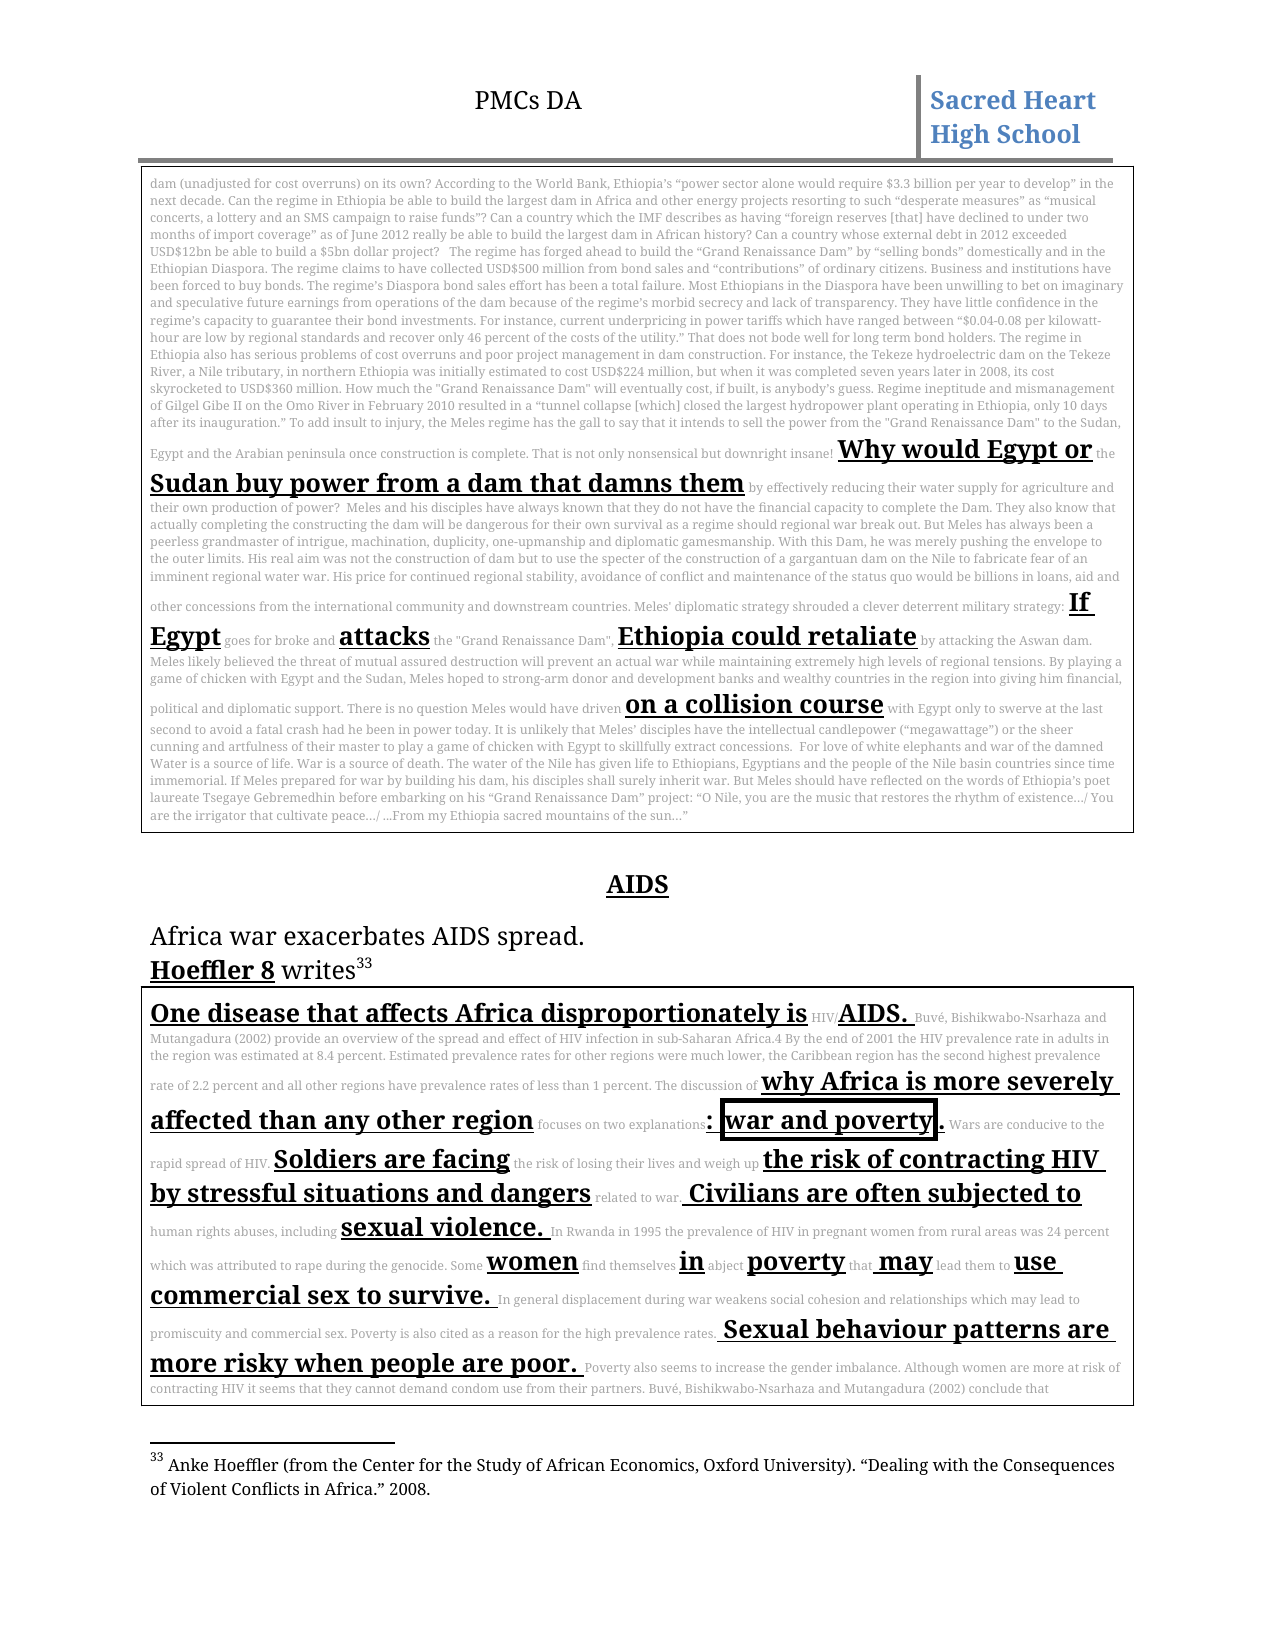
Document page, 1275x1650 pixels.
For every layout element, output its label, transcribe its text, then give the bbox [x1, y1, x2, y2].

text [142, 167, 1133, 832]
text Africa war exacerbates AIDS spread. [150, 918, 1125, 952]
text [142, 988, 1133, 1405]
text Hoeffler 8 writes [150, 952, 1125, 986]
subtitle AIDS [150, 867, 1125, 901]
